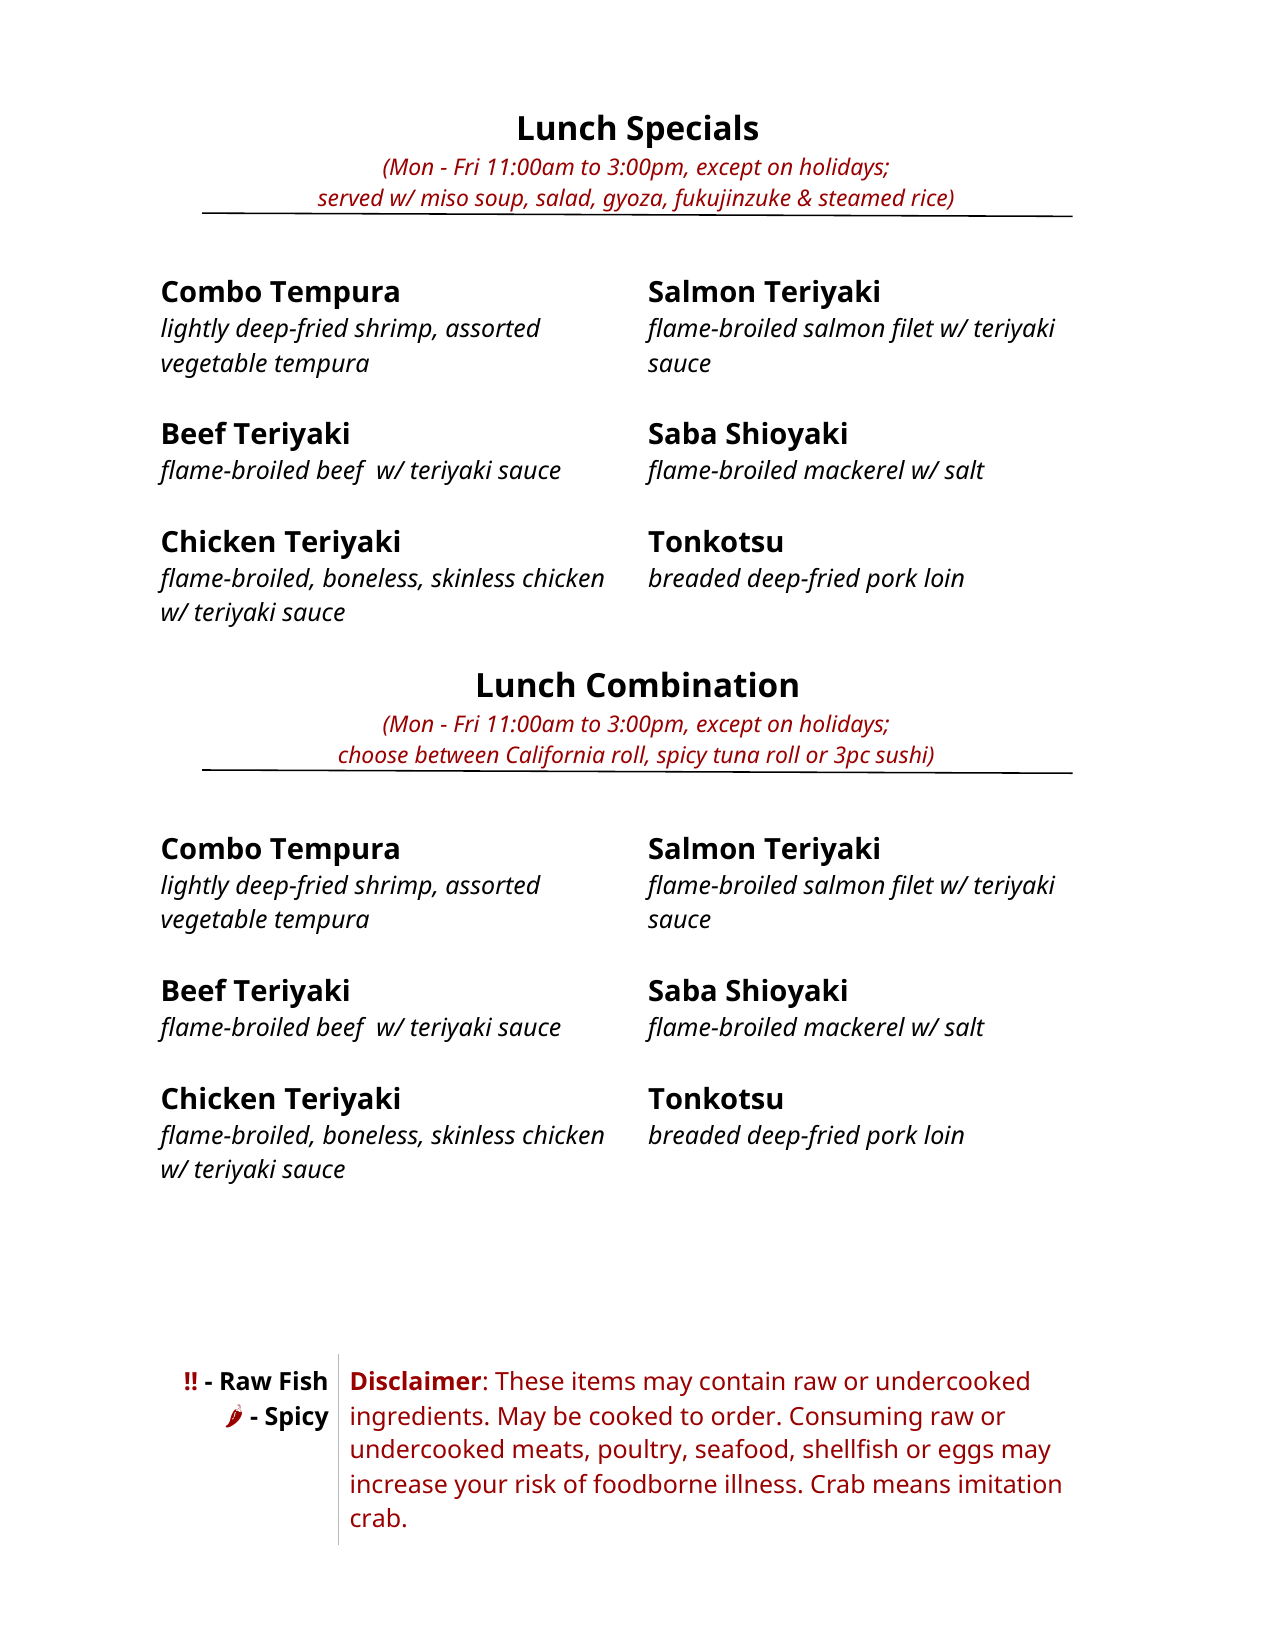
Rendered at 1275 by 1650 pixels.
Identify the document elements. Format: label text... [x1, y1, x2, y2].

text (Mon - Fri 11:00am to 3:00pm, except on holidays; [150, 151, 1125, 182]
text served w/ miso soup, salad, gyoza, fukujinzuke & steamed rice) [150, 182, 1125, 213]
text (Mon - Fri 11:00am to 3:00pm, except on holidays; [150, 707, 1125, 739]
subtitle Lunch Combination [150, 662, 1125, 707]
table_header Combo Tempura lightly deep-fried shrimp, assorted vegetable tempura Beef Teriyaki flame-broiled beef w/ teriyaki sauce Chicken Teriyaki flame-broiled, boneless, skinless chicken w/ teriyaki sauce [150, 261, 637, 639]
text choose between California roll, spicy tuna roll or 3pc sushi) [150, 739, 1125, 770]
table_header Salmon Teriyaki flame-broiled salmon filet w/ teriyaki sauce Saba Shioyaki flame-broiled mackerel w/ salt Tonkotsu breaded deep-fried pork loin [638, 261, 1125, 639]
table_header Salmon Teriyaki flame-broiled salmon filet w/ teriyaki sauce Saba Shioyaki flame-broiled mackerel w/ salt Tonkotsu breaded deep-fried pork loin [638, 818, 1125, 1196]
subtitle Lunch Specials [150, 105, 1125, 151]
table_header Combo Tempura lightly deep-fried shrimp, assorted vegetable tempura Beef Teriyaki flame-broiled beef w/ teriyaki sauce Chicken Teriyaki flame-broiled, boneless, skinless chicken w/ teriyaki sauce [150, 818, 637, 1196]
